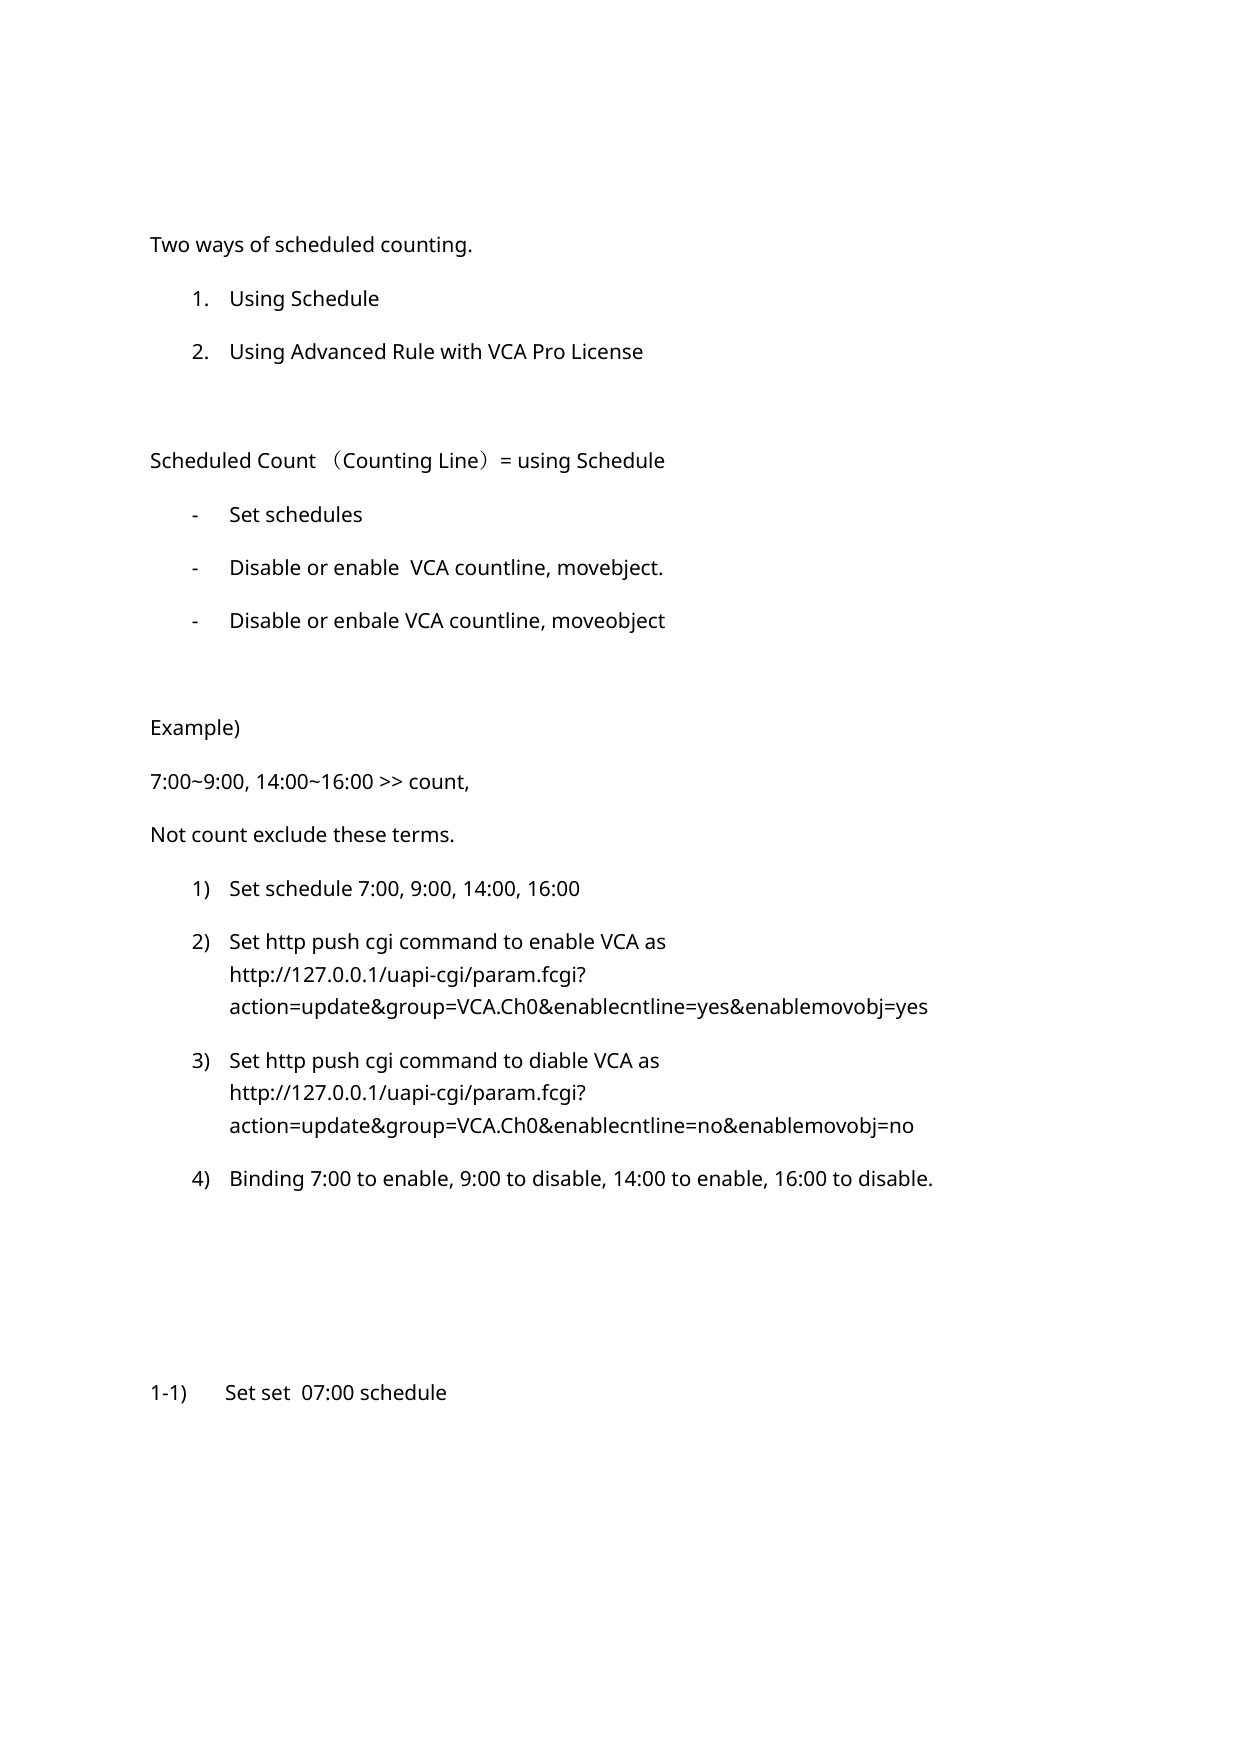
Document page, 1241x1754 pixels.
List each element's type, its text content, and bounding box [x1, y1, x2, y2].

text Scheduled Count （Counting Line）= using Schedule [150, 444, 1090, 474]
list Set schedule 7:00, 9:00, 14:00, 16:00 [192, 874, 1090, 902]
list Using Schedule [192, 284, 1090, 312]
text Example) [150, 713, 1090, 742]
list Disable or enbale VCA countline, moveobject [192, 607, 1090, 635]
list Binding 7:00 to enable, 9:00 to disable, 14:00 to enable, 16:00 to disable. [192, 1164, 1090, 1193]
list Set http push cgi command to enable VCA as http://127.0.0.1/uapi-cgi/param.fcgi?action=update&group=VCA.Ch0&enablecntline=yes&enablemovobj=yes [192, 927, 1090, 1021]
text 7:00~9:00, 14:00~16:00 >> count, [150, 767, 1090, 795]
list Set set 07:00 schedule [150, 1378, 1090, 1407]
list Disable or enable VCA countline, movebject. [192, 553, 1090, 582]
text Two ways of scheduled counting. [150, 231, 1090, 259]
list Set schedules [192, 500, 1090, 528]
list Set http push cgi command to diable VCA as http://127.0.0.1/uapi-cgi/param.fcgi?action=update&group=VCA.Ch0&enablecntline=no&enablemovobj=no [192, 1046, 1090, 1139]
text Not count exclude these terms. [150, 820, 1090, 849]
list Using Advanced Rule with VCA Pro License [192, 337, 1090, 366]
